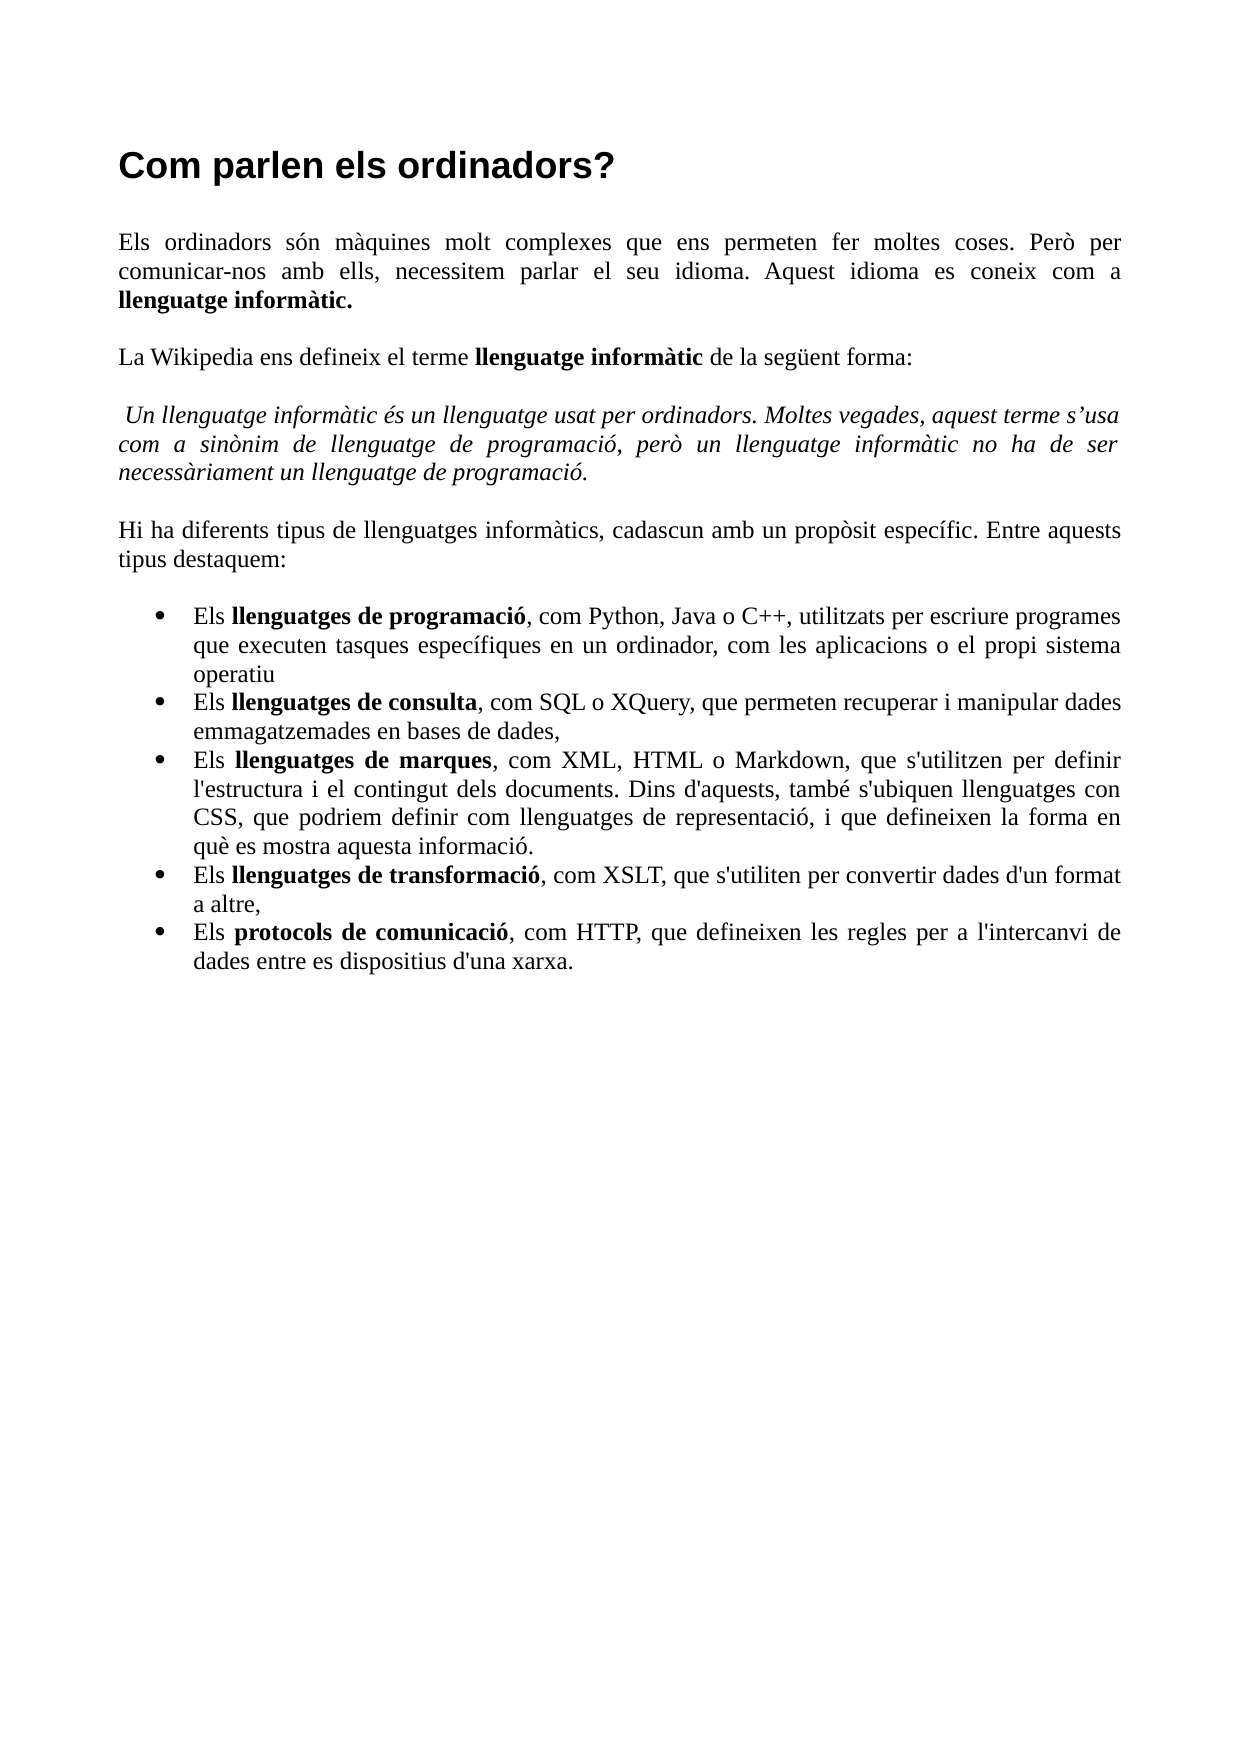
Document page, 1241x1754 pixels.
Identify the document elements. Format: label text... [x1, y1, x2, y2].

subtitle Com parlen els ordinadors? [118, 143, 1122, 186]
list Els llenguatges de marques, com XML, HTML o Markdown, que s'utilitzen per definir l'estructura i el contingut dels documents. Dins d'aquests, també s'ubiquen llenguatges con CSS, que podriem definir com llenguatges de representació, i que defineixen la forma en què es mostra aquesta informació. [156, 745, 1122, 860]
text Un llenguatge informàtic és un llenguatge usat per ordinadors. Moltes vegades, aquest terme s’usa com a sinònim de llenguatge de programació, però un llenguatge informàtic no ha de ser necessàriament un llenguatge de programació. [118, 400, 1122, 486]
text Els ordinadors són màquines molt complexes que ens permeten fer moltes coses. Però per comunicar-nos amb ells, necessitem parlar el seu idioma. Aquest idioma es coneix com a llenguatge informàtic. [118, 227, 1122, 314]
text Hi ha diferents tipus de llenguatges informàtics, cadascun amb un propòsit específic. Entre aquests tipus destaquem: [118, 515, 1122, 572]
list Els protocols de comunicació, com HTTP, que defineixen les regles per a l'intercanvi de dades entre es dispositius d'una xarxa. [156, 917, 1122, 975]
list Els llenguatges de consulta, com SQL o XQuery, que permeten recuperar i manipular dades emmagatzemades en bases de dades, [156, 687, 1122, 745]
text La Wikipedia ens defineix el terme llenguatge informàtic de la següent forma: [118, 342, 1122, 371]
list Els llenguatges de programació, com Python, Java o C++, utilitzats per escriure programes que executen tasques específiques en un ordinador, com les aplicacions o el propi sistema operatiu [156, 601, 1122, 687]
list Els llenguatges de transformació, com XSLT, que s'utiliten per convertir dades d'un format a altre, [156, 860, 1122, 917]
